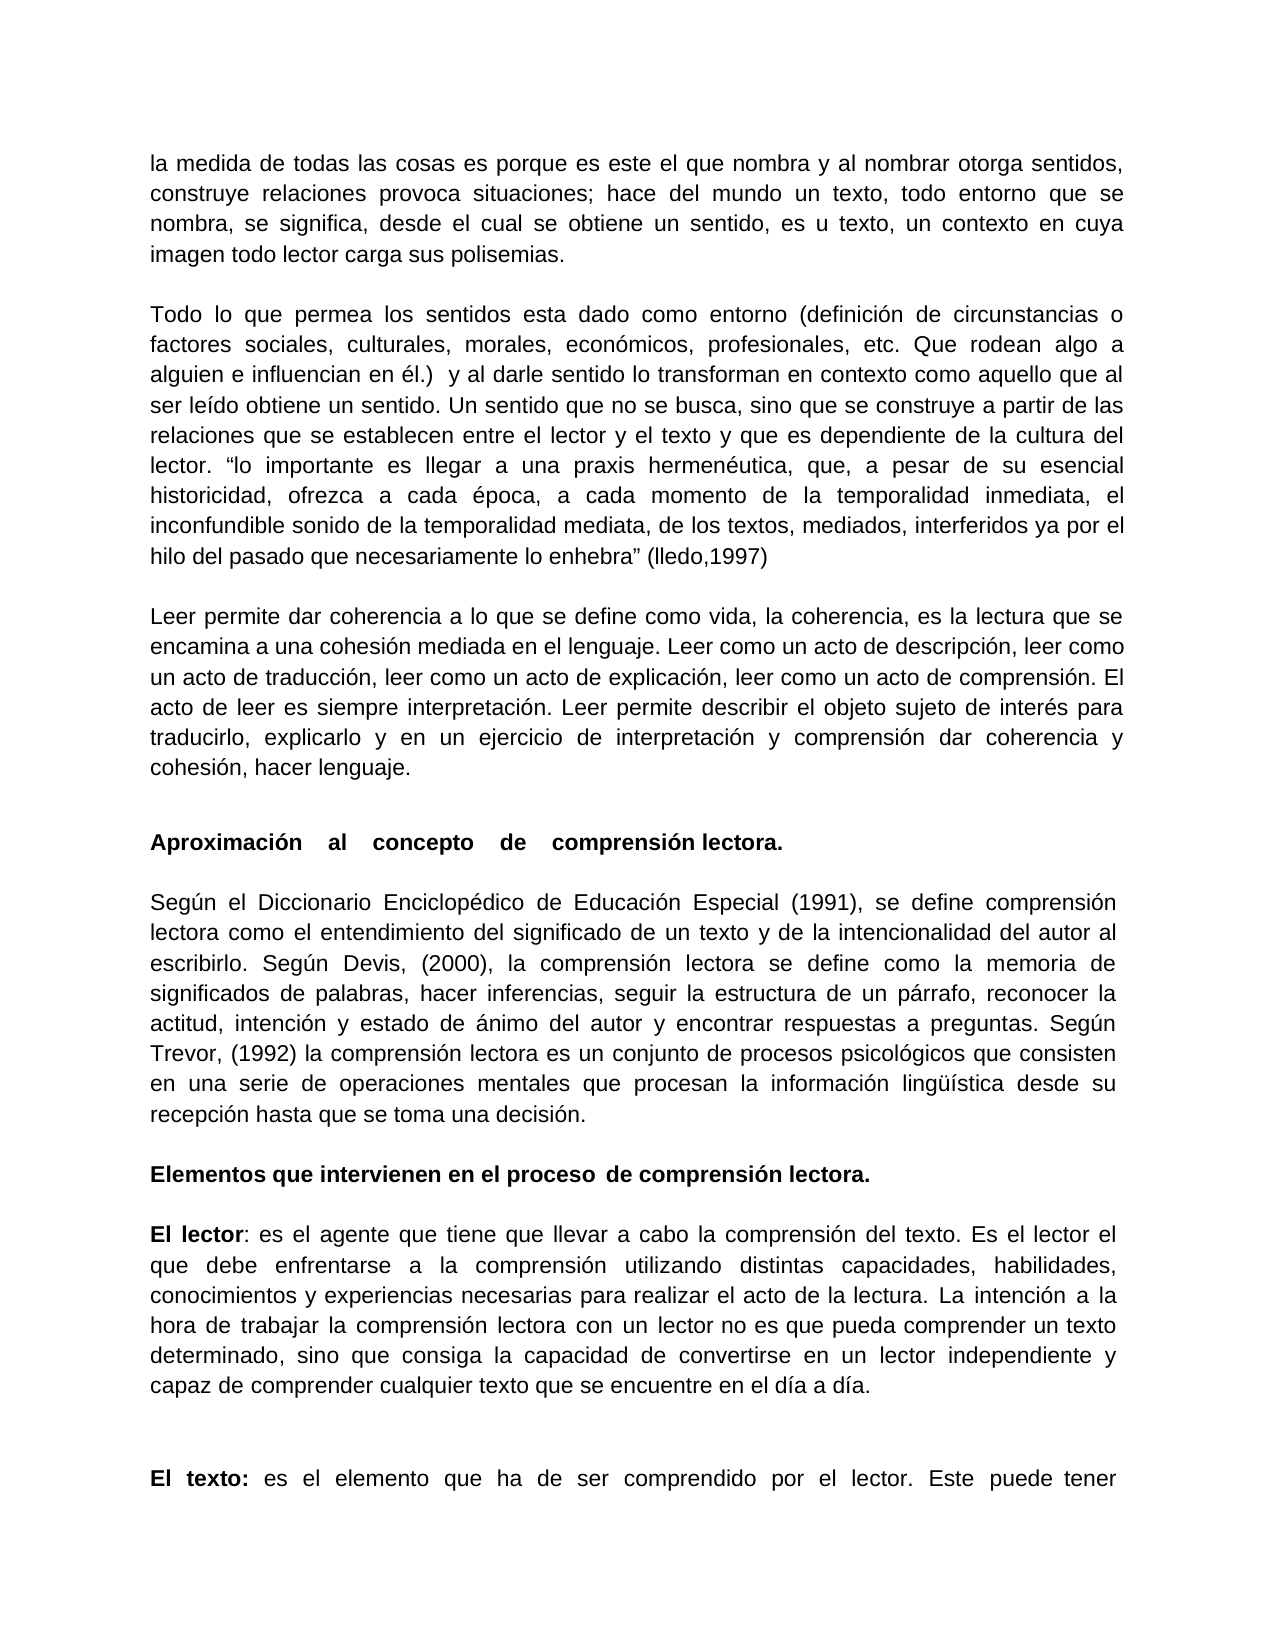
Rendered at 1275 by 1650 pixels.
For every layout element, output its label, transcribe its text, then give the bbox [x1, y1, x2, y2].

text Según el Diccionario Enciclopédico de Educación Especial (1991), se define comprensión lectora como el entendimiento del significado de un texto y de la intencionalidad del autor al escribirlo. Según Devis, (2000), la comprensión lectora se define como la memoria de significados de palabras, hacer inferencias, seguir la estructura de un párrafo, reconocer la actitud, intención y estado de ánimo del autor y encontrar respuestas a preguntas. Según Trevor, (1992) la comprensión lectora es un conjunto de procesos psicológicos que consisten en una serie de operaciones mentales que procesan la información lingüística desde su recepción hasta que se toma una decisión. [150, 889, 1117, 1127]
text Aproximación al concepto de comprensión lectora. [150, 829, 1118, 855]
text Elementos que intervienen en el proceso de comprensión lectora. [150, 1161, 1117, 1187]
text El lector: es el agente que tiene que llevar a cabo la comprensión del texto. Es el lector el que debe enfrentarse a la comprensión utilizando distintas capacidades, habilidades, conocimientos y experiencias necesarias para realizar el acto de la lectura. La intención a la hora de trabajar la comprensión lectora con un lector no es que pueda comprender un texto determinado, sino que consiga la capacidad de convertirse en un lector independiente y capaz de comprender cualquier texto que se encuentre en el día a día. [150, 1221, 1116, 1399]
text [150, 1465, 1117, 1492]
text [150, 150, 1125, 267]
text Todo lo que permea los sentidos esta dado como entorno (definición de circunstancias o factores sociales, culturales, morales, económicos, profesionales, etc. Que rodean algo a alguien e influencian en él.) y al darle sentido lo transforman en contexto como aquello que al ser leído obtiene un sentido. Un sentido que no se busca, sino que se construye a partir de las relaciones que se establecen entre el lector y el texto y que es dependiente de la cultura del lector. “lo importante es llegar a una praxis hermenéutica, que, a pesar de su esencial historicidad, ofrezca a cada época, a cada momento de la temporalidad inmediata, el inconfundible sonido de la temporalidad mediata, de los textos, mediados, interferidos ya por el hilo del pasado que necesariamente lo enhebra” (lledo,1997) [150, 301, 1125, 569]
text Leer permite dar coherencia a lo que se define como vida, la coherencia, es la lectura que se encamina a una cohesión mediada en el lenguaje. Leer como un acto de descripción, leer como un acto de traducción, leer como un acto de explicación, leer como un acto de comprensión. El acto de leer es siempre interpretación. Leer permite describir el objeto sujeto de interés para traducirlo, explicarlo y en un ejercicio de interpretación y comprensión dar coherencia y cohesión, hacer lenguaje. [150, 603, 1125, 781]
